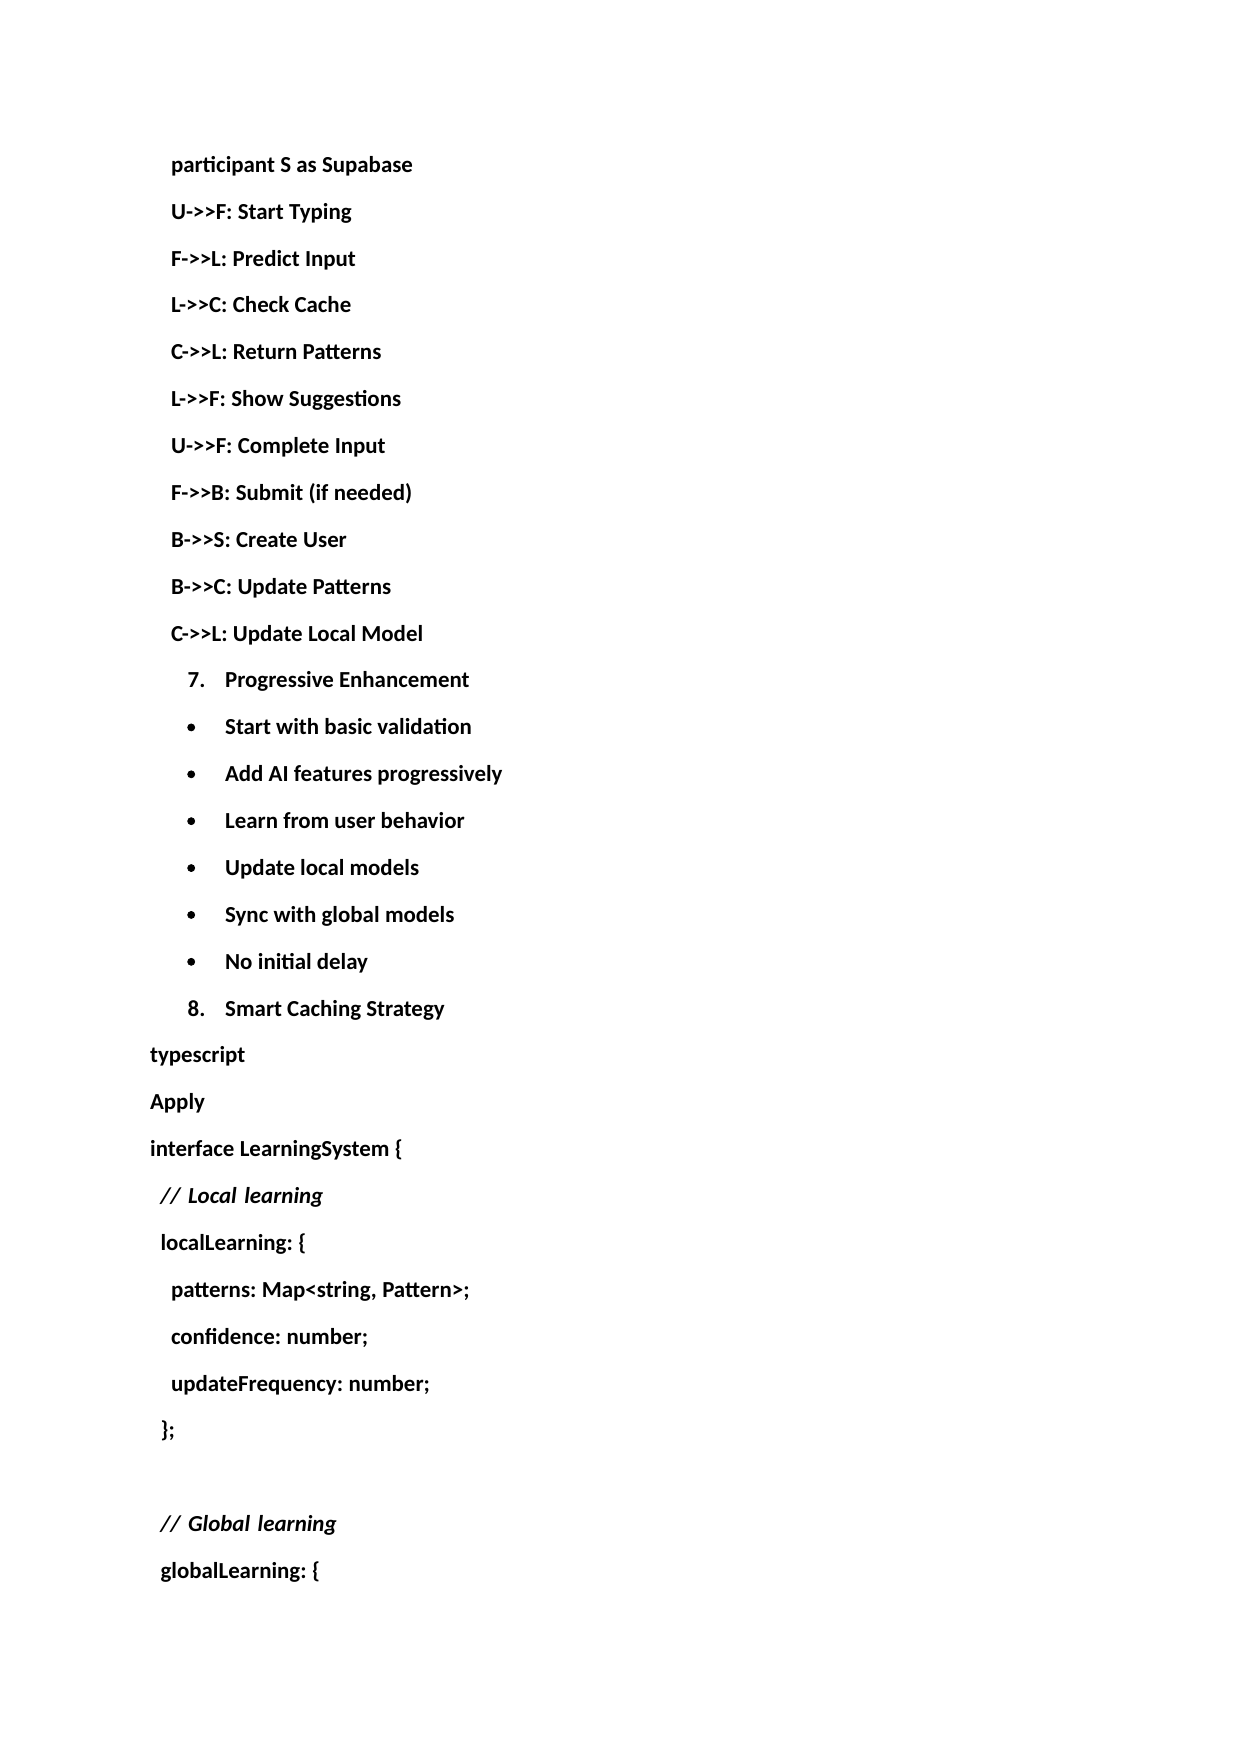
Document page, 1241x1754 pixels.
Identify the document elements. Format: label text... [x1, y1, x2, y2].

list Smart Caching Strategy [187, 994, 1090, 1022]
list Add AI features progressively [187, 759, 1090, 787]
list Start with basic validation [187, 712, 1090, 741]
text U->>F: Complete Input [150, 431, 1090, 459]
text interface LearningSystem { [150, 1134, 1090, 1162]
text L->>F: Show Suggestions [150, 384, 1090, 412]
text }; [150, 1416, 1090, 1444]
text F->>B: Submit (if needed) [150, 478, 1090, 506]
list Update local models [187, 853, 1090, 881]
text B->>C: Update Patterns [150, 572, 1090, 600]
text U->>F: Start Typing [150, 197, 1090, 225]
text B->>S: Create User [150, 525, 1090, 553]
text // Local learning [150, 1181, 1090, 1209]
list Learn from user behavior [187, 806, 1090, 834]
text participant S as Supabase [150, 150, 1090, 178]
list Progressive Enhancement [187, 666, 1090, 694]
text globalLearning: { [150, 1556, 1090, 1584]
text updateFrequency: number; [150, 1369, 1090, 1397]
text localLearning: { [150, 1228, 1090, 1256]
text confidence: number; [150, 1322, 1090, 1350]
text typescript [150, 1041, 1090, 1069]
text Apply [150, 1087, 1090, 1116]
list No initial delay [187, 947, 1090, 975]
list Sync with global models [187, 900, 1090, 928]
text patterns: Map<string, Pattern>; [150, 1275, 1090, 1303]
text F->>L: Predict Input [150, 244, 1090, 272]
text // Global learning [150, 1509, 1090, 1537]
text C->>L: Return Patterns [150, 337, 1090, 366]
text L->>C: Check Cache [150, 291, 1090, 319]
text C->>L: Update Local Model [150, 619, 1090, 647]
